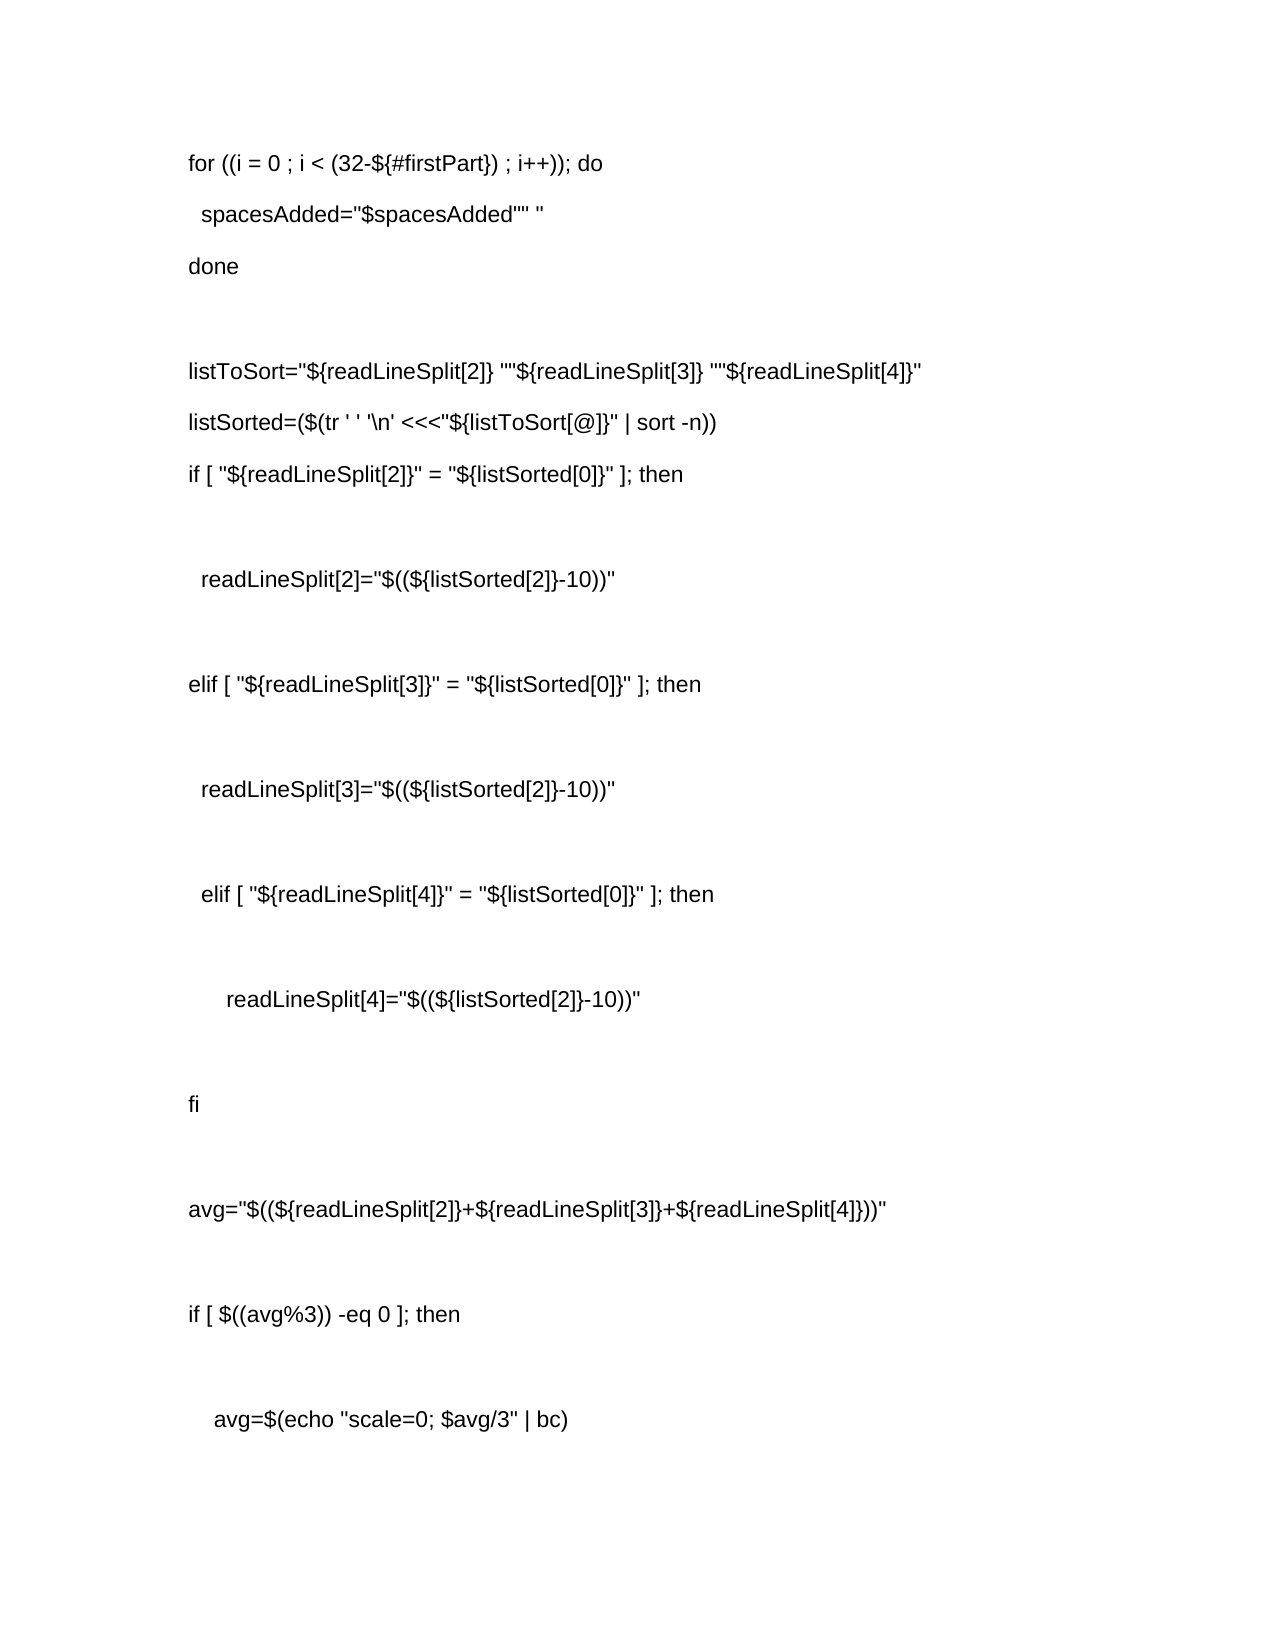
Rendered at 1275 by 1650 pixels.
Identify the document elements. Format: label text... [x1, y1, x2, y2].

text for ((i = 0 ; i < (32-${#firstPart}) ; i++)); do [150, 150, 1125, 176]
text spacesAdded="$spacesAdded"" " [150, 201, 1125, 228]
text readLineSplit[3]="$((${listSorted[2]}-10))" [150, 776, 1125, 802]
text done [150, 253, 1125, 279]
text if [ $((avg%3)) -eq 0 ]; then [150, 1301, 1125, 1328]
text listSorted=($(tr ' ' '\n' <<<"${listToSort[@]}" | sort -n)) [150, 409, 1125, 436]
text elif [ "${readLineSplit[4]}" = "${listSorted[0]}" ]; then [150, 881, 1125, 907]
text fi [150, 1091, 1125, 1117]
text readLineSplit[4]="$((${listSorted[2]}-10))" [150, 986, 1125, 1012]
text avg="$((${readLineSplit[2]}+${readLineSplit[3]}+${readLineSplit[4]}))" [150, 1196, 1125, 1223]
text elif [ "${readLineSplit[3]}" = "${listSorted[0]}" ]; then [150, 671, 1125, 697]
text avg=$(echo "scale=0; $avg/3" | bc) [150, 1406, 1125, 1433]
text readLineSplit[2]="$((${listSorted[2]}-10))" [150, 566, 1125, 592]
text if [ "${readLineSplit[2]}" = "${listSorted[0]}" ]; then [150, 461, 1125, 487]
text listToSort="${readLineSplit[2]} ""${readLineSplit[3]} ""${readLineSplit[4]}" [150, 358, 1125, 384]
